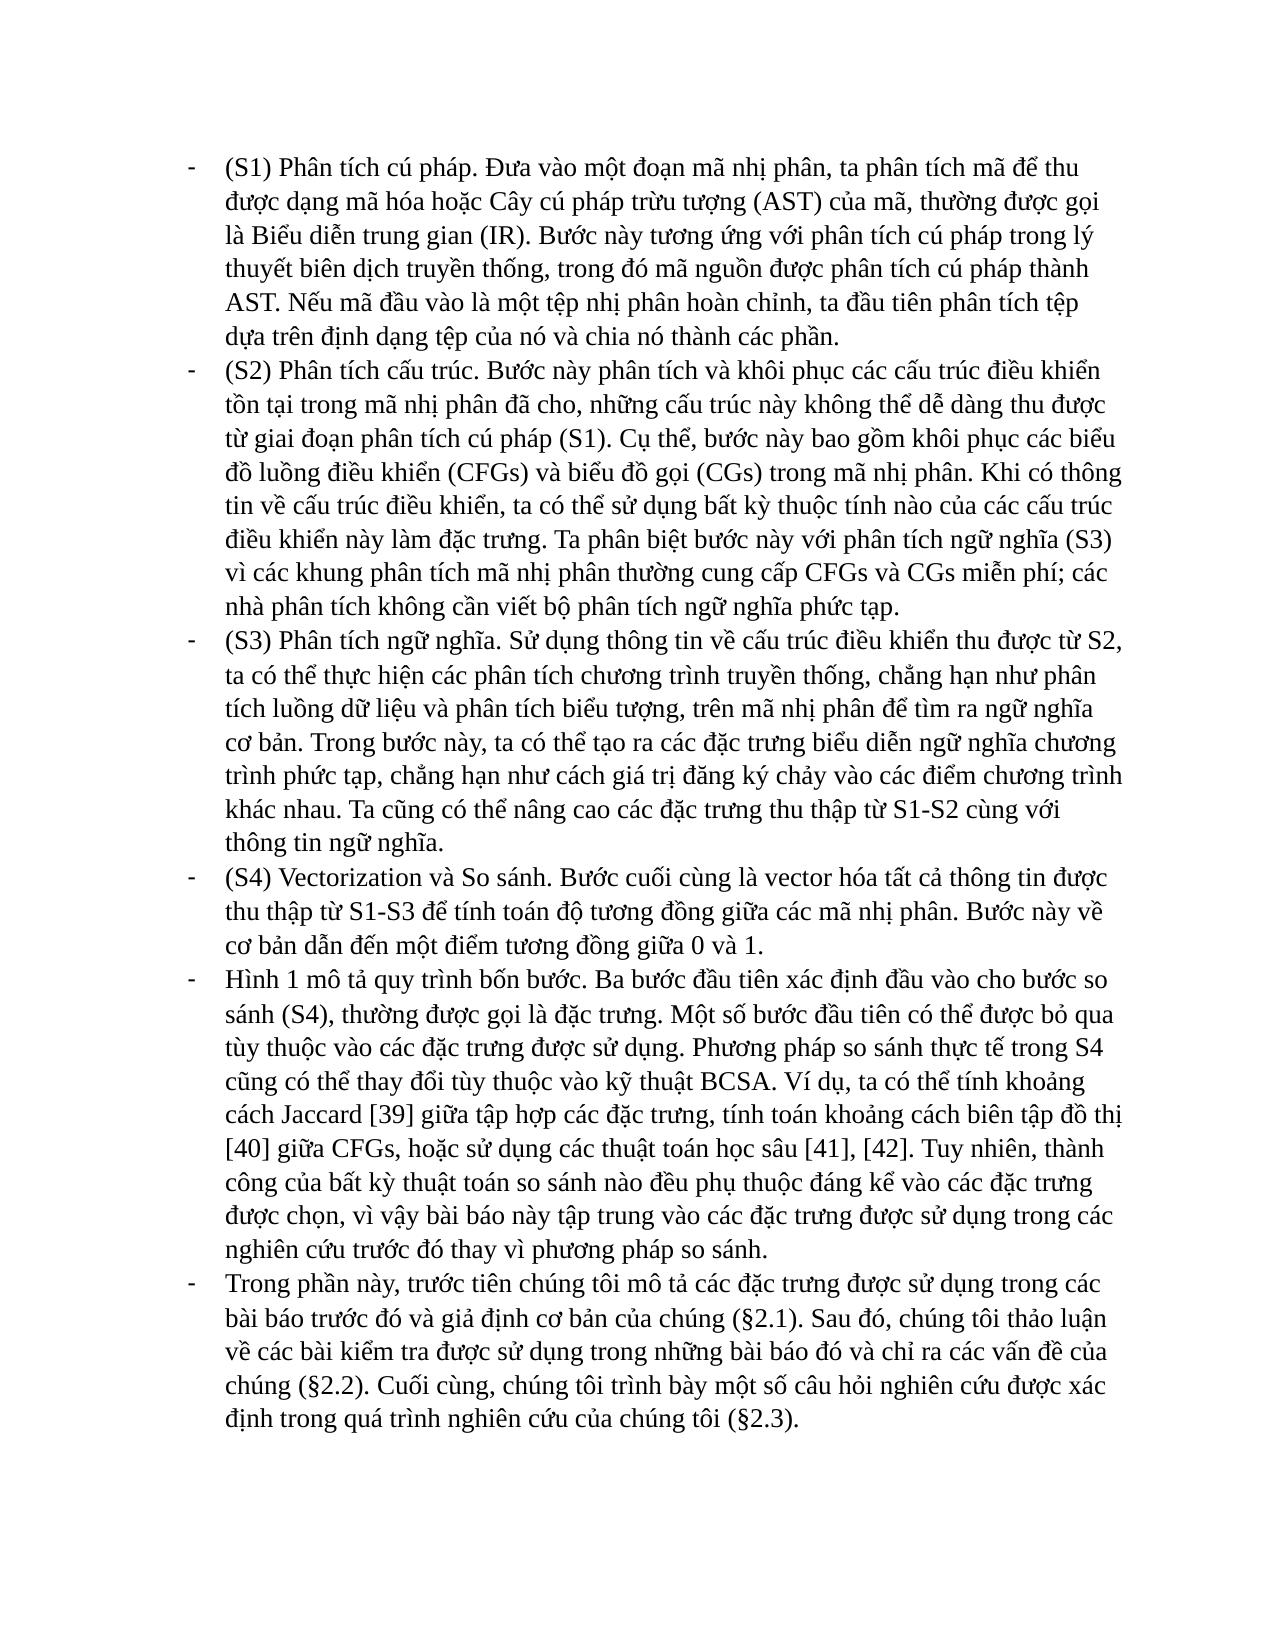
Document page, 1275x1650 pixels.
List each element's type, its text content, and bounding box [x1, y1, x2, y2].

list Trong phần này, trước tiên chúng tôi mô tả các đặc trưng được sử dụng trong các bài báo trước đó và giả định cơ bản của chúng (§2.1). Sau đó, chúng tôi thảo luận về các bài kiểm tra được sử dụng trong những bài báo đó và chỉ ra các vấn đề của chúng (§2.2). Cuối cùng, chúng tôi trình bày một số câu hỏi nghiên cứu được xác định trong quá trình nghiên cứu của chúng tôi (§2.3). [187, 1266, 1125, 1433]
list (S4) Vectorization và So sánh. Bước cuối cùng là vector hóa tất cả thông tin được thu thập từ S1-S3 để tính toán độ tương đồng giữa các mã nhị phân. Bước này về cơ bản dẫn đến một điểm tương đồng giữa 0 và 1. [187, 860, 1125, 960]
list Hình 1 mô tả quy trình bốn bước. Ba bước đầu tiên xác định đầu vào cho bước so sánh (S4), thường được gọi là đặc trưng. Một số bước đầu tiên có thể được bỏ qua tùy thuộc vào các đặc trưng được sử dụng. Phương pháp so sánh thực tế trong S4 cũng có thể thay đổi tùy thuộc vào kỹ thuật BCSA. Ví dụ, ta có thể tính khoảng cách Jaccard [39] giữa tập hợp các đặc trưng, tính toán khoảng cách biên tập đồ thị [40] giữa CFGs, hoặc sử dụng các thuật toán học sâu [41], [42]. Tuy nhiên, thành công của bất kỳ thuật toán so sánh nào đều phụ thuộc đáng kể vào các đặc trưng được chọn, vì vậy bài báo này tập trung vào các đặc trưng được sử dụng trong các nghiên cứu trước đó thay vì phương pháp so sánh. [187, 962, 1125, 1264]
list (S1) Phân tích cú pháp. Đưa vào một đoạn mã nhị phân, ta phân tích mã để thu được dạng mã hóa hoặc Cây cú pháp trừu tượng (AST) của mã, thường được gọi là Biểu diễn trung gian (IR). Bước này tương ứng với phân tích cú pháp trong lý thuyết biên dịch truyền thống, trong đó mã nguồn được phân tích cú pháp thành AST. Nếu mã đầu vào là một tệp nhị phân hoàn chỉnh, ta đầu tiên phân tích tệp dựa trên định dạng tệp của nó và chia nó thành các phần. [187, 150, 1125, 351]
list (S3) Phân tích ngữ nghĩa. Sử dụng thông tin về cấu trúc điều khiển thu được từ S2, ta có thể thực hiện các phân tích chương trình truyền thống, chẳng hạn như phân tích luồng dữ liệu và phân tích biểu tượng, trên mã nhị phân để tìm ra ngữ nghĩa cơ bản. Trong bước này, ta có thể tạo ra các đặc trưng biểu diễn ngữ nghĩa chương trình phức tạp, chẳng hạn như cách giá trị đăng ký chảy vào các điểm chương trình khác nhau. Ta cũng có thể nâng cao các đặc trưng thu thập từ S1-S2 cùng với thông tin ngữ nghĩa. [187, 623, 1125, 858]
list (S2) Phân tích cấu trúc. Bước này phân tích và khôi phục các cấu trúc điều khiển tồn tại trong mã nhị phân đã cho, những cấu trúc này không thể dễ dàng thu được từ giai đoạn phân tích cú pháp (S1). Cụ thể, bước này bao gồm khôi phục các biểu đồ luồng điều khiển (CFGs) và biểu đồ gọi (CGs) trong mã nhị phân. Khi có thông tin về cấu trúc điều khiển, ta có thể sử dụng bất kỳ thuộc tính nào của các cấu trúc điều khiển này làm đặc trưng. Ta phân biệt bước này với phân tích ngữ nghĩa (S3) vì các khung phân tích mã nhị phân thường cung cấp CFGs và CGs miễn phí; các nhà phân tích không cần viết bộ phân tích ngữ nghĩa phức tạp. [187, 353, 1125, 621]
